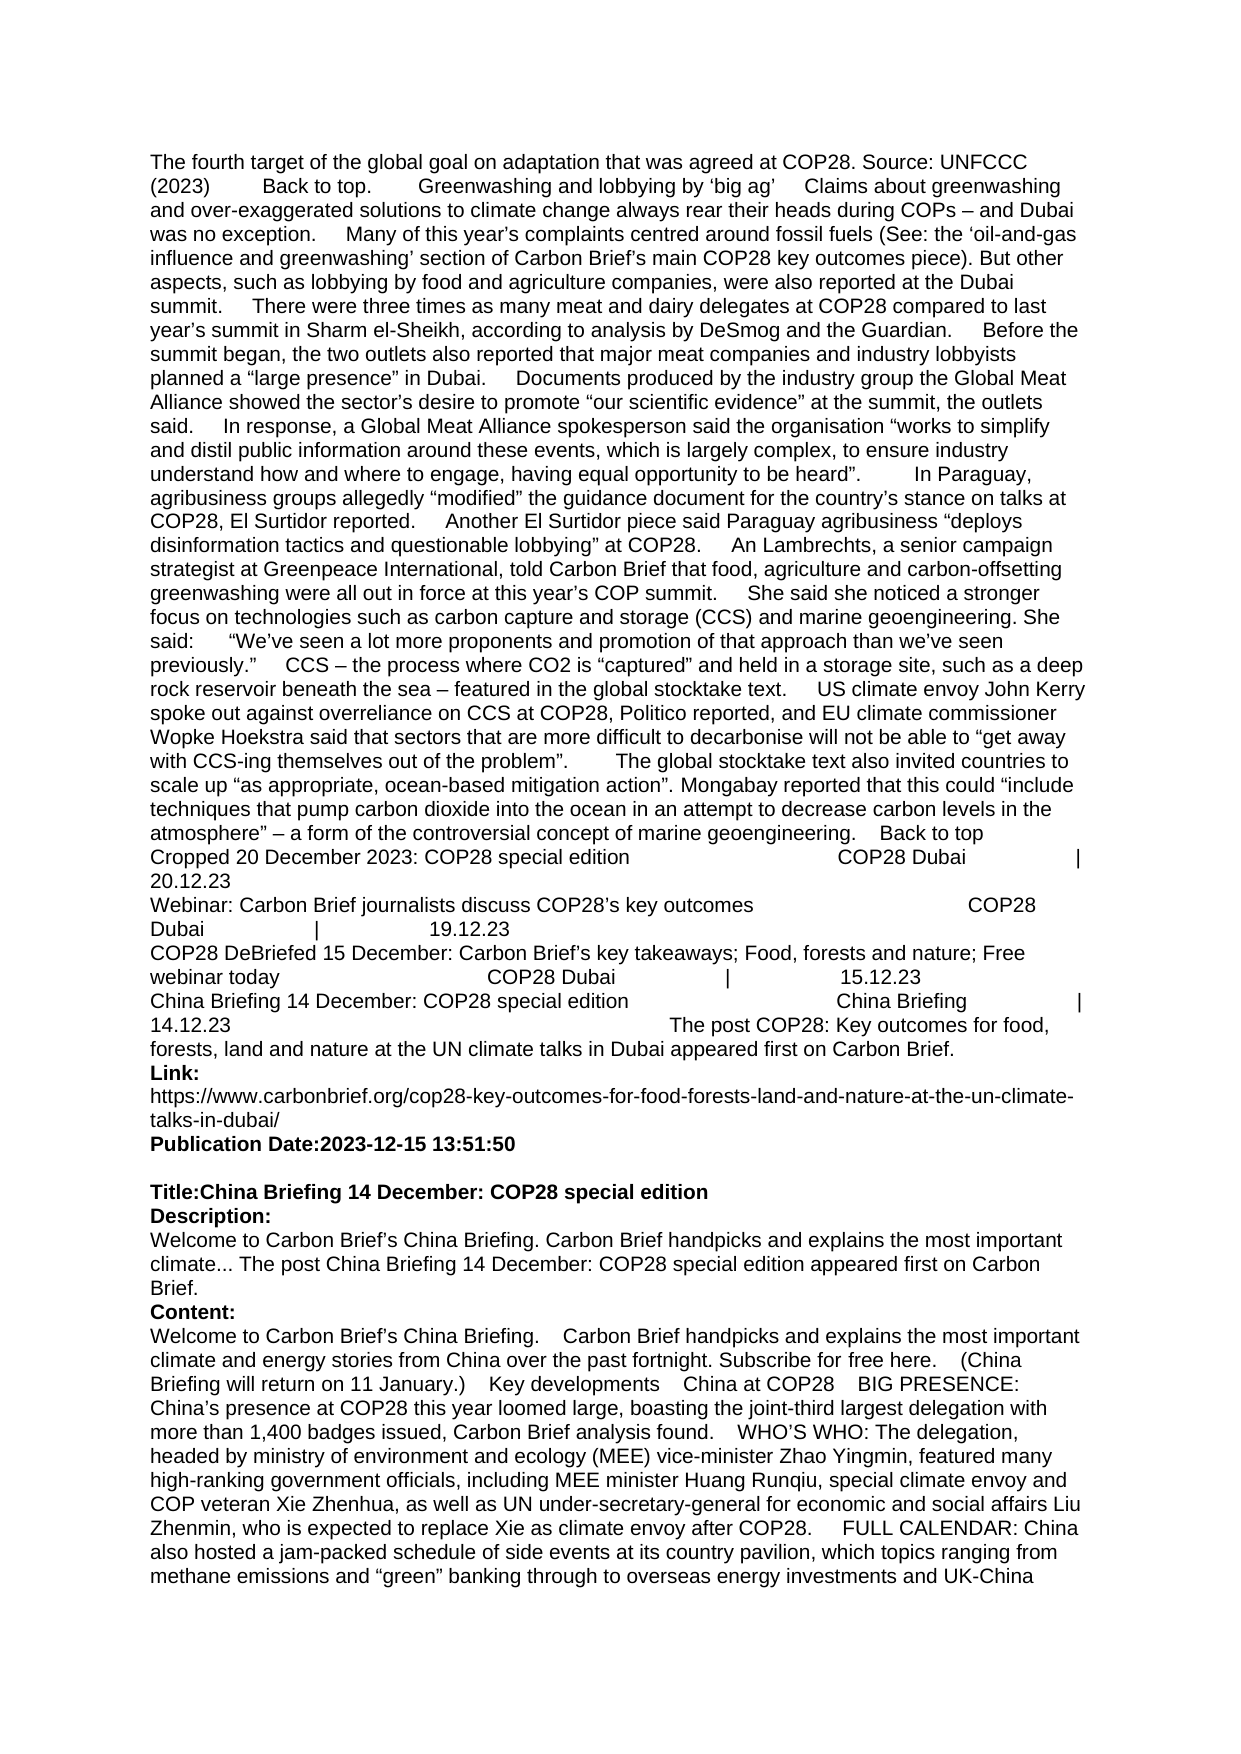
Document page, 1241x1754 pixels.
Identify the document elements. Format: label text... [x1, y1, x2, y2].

text Title:China Briefing 14 December: COP28 special edition [150, 1180, 1090, 1204]
text Content: [150, 1300, 1090, 1324]
text Description: [150, 1204, 1090, 1228]
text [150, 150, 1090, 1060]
text https://www.carbonbrief.org/cop28-key-outcomes-for-food-forests-land-and-nature-at-the-un-climate-talks-in-dubai/ [150, 1084, 1090, 1132]
text Link: [150, 1060, 1090, 1084]
text Welcome to Carbon Brief’s China Briefing. Carbon Brief handpicks and explains the most important climate... The post China Briefing 14 December: COP28 special edition appeared first on Carbon Brief. [150, 1228, 1090, 1300]
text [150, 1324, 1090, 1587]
text Publication Date:2023-12-15 13:51:50 [150, 1132, 1090, 1156]
